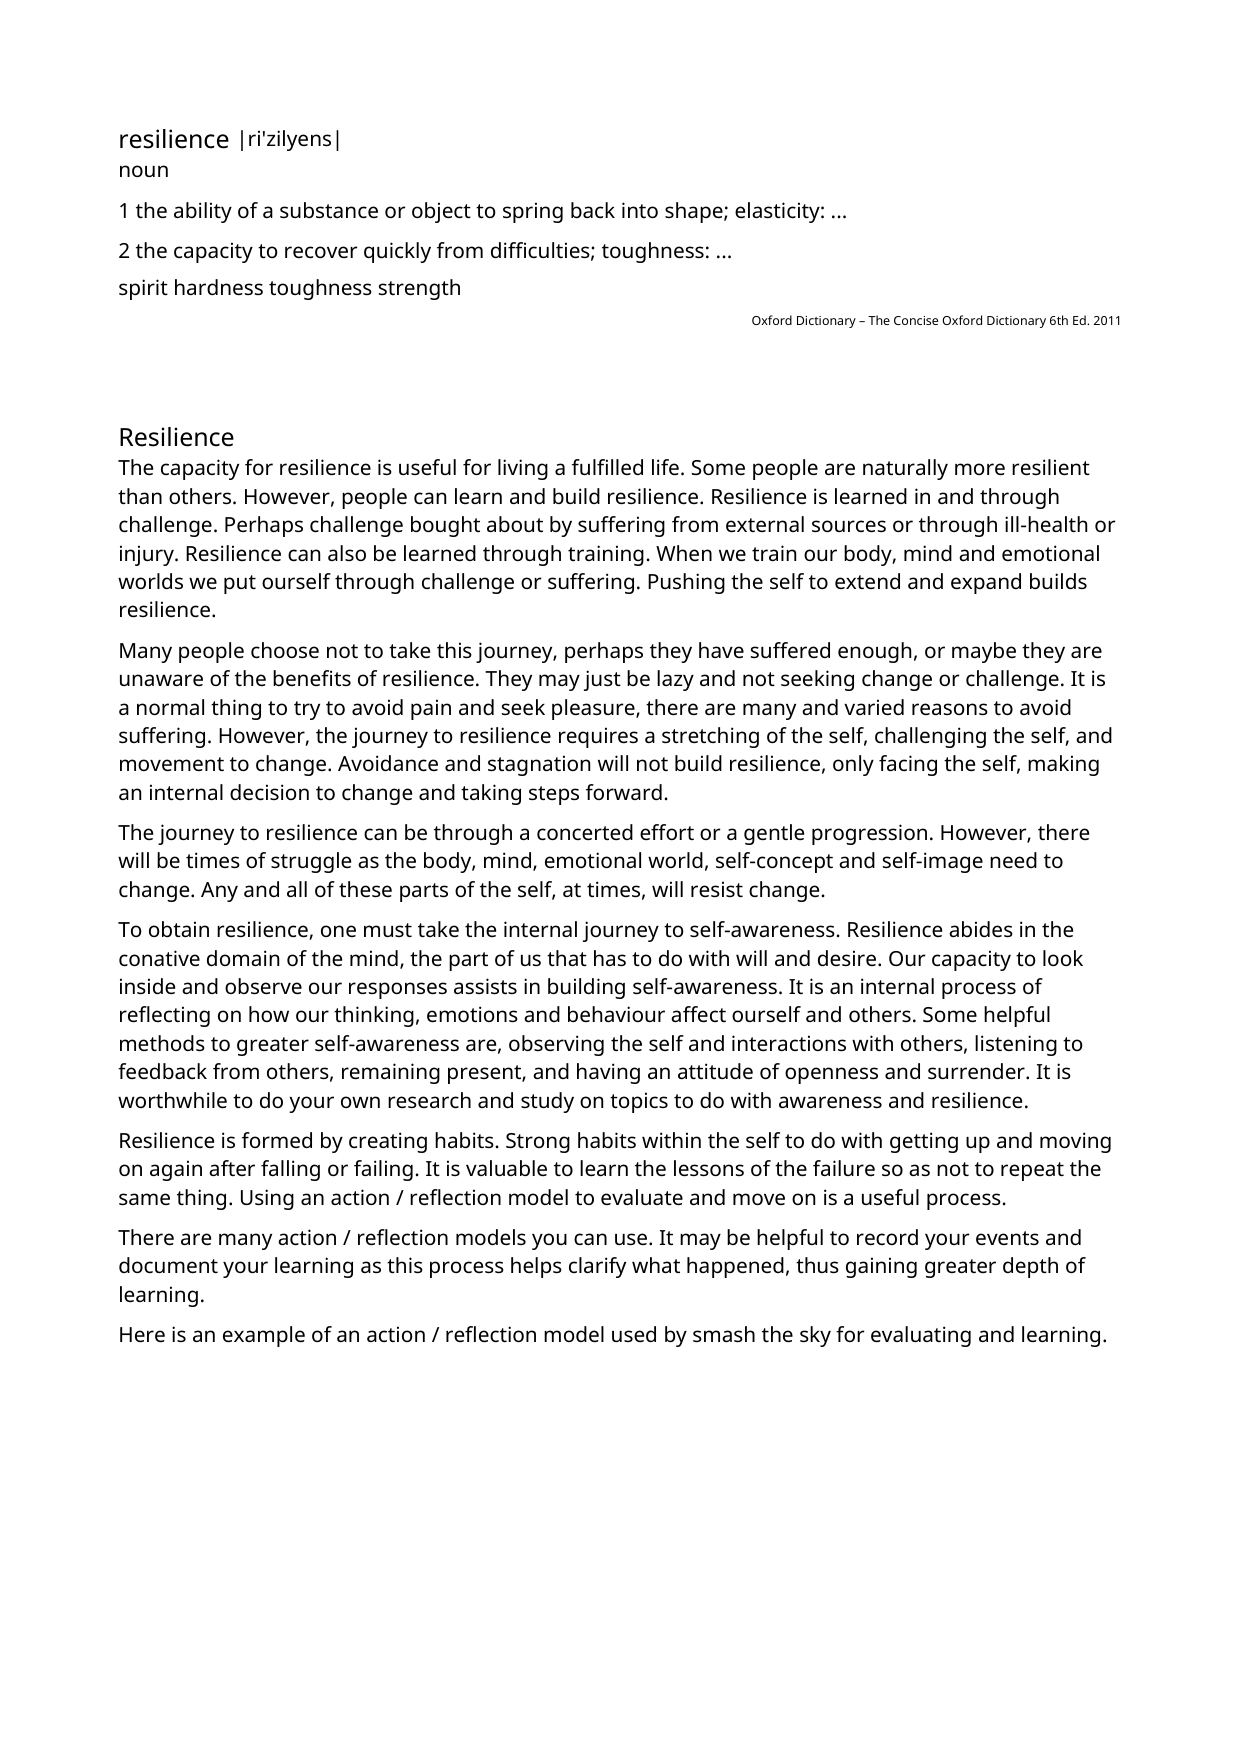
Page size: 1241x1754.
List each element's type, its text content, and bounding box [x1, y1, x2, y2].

text resilience |ri'zilyens| [118, 118, 1122, 156]
text 1 the ability of a substance or object to spring back into shape; elasticity: ... [118, 196, 1122, 224]
text The journey to resilience can be through a concerted effort or a gentle progression. However, there will be times of struggle as the body, mind, emotional world, self-concept and self-image need to change. Any and all of these parts of the self, at times, will resist change. [118, 818, 1122, 903]
text Here is an example of an action / reflection model used by smash the sky for evaluating and learning. [118, 1320, 1122, 1349]
text There are many action / reflection models you can use. It may be helpful to record your events and document your learning as this process helps clarify what happened, thus gaining greater depth of learning. [118, 1223, 1122, 1308]
text The capacity for resilience is useful for living a fulfilled life. Some people are naturally more resilient than others. However, people can learn and build resilience. Resilience is learned in and through challenge. Perhaps challenge bought about by suffering from external sources or through ill-health or injury. Resilience can also be learned through training. When we train our body, mind and emotional worlds we put ourself through challenge or suffering. Pushing the self to extend and expand builds resilience. [118, 453, 1122, 624]
text noun [118, 156, 1122, 184]
text Resilience [118, 416, 1122, 453]
text To obtain resilience, one must take the internal journey to self-awareness. Resilience abides in the conative domain of the mind, the part of us that has to do with will and desire. Our capacity to look inside and observe our responses assists in building self-awareness. It is an internal process of reflecting on how our thinking, emotions and behaviour affect ourself and others. Some helpful methods to greater self-awareness are, observing the self and interactions with others, listening to feedback from others, remaining present, and having an attitude of openness and surrender. It is worthwhile to do your own research and study on topics to do with awareness and resilience. [118, 915, 1122, 1114]
text Resilience is formed by creating habits. Strong habits within the self to do with getting up and moving on again after falling or failing. It is valuable to learn the lessons of the failure so as not to repeat the same thing. Using an action / reflection model to evaluate and move on is a useful process. [118, 1126, 1122, 1211]
text Oxford Dictionary – The Concise Oxford Dictionary 6th Ed. 2011 [118, 302, 1122, 329]
text Many people choose not to take this journey, perhaps they have suffered enough, or maybe they are unaware of the benefits of resilience. They may just be lazy and not seeking change or challenge. It is a normal thing to try to avoid pain and seek pleasure, there are many and varied reasons to avoid suffering. However, the journey to resilience requires a stretching of the self, challenging the self, and movement to change. Avoidance and stagnation will not build resilience, only facing the self, making an internal decision to change and taking steps forward. [118, 636, 1122, 806]
text spirit hardness toughness strength [118, 264, 1122, 302]
text 2 the capacity to recover quickly from difficulties; toughness: ... [118, 236, 1122, 264]
